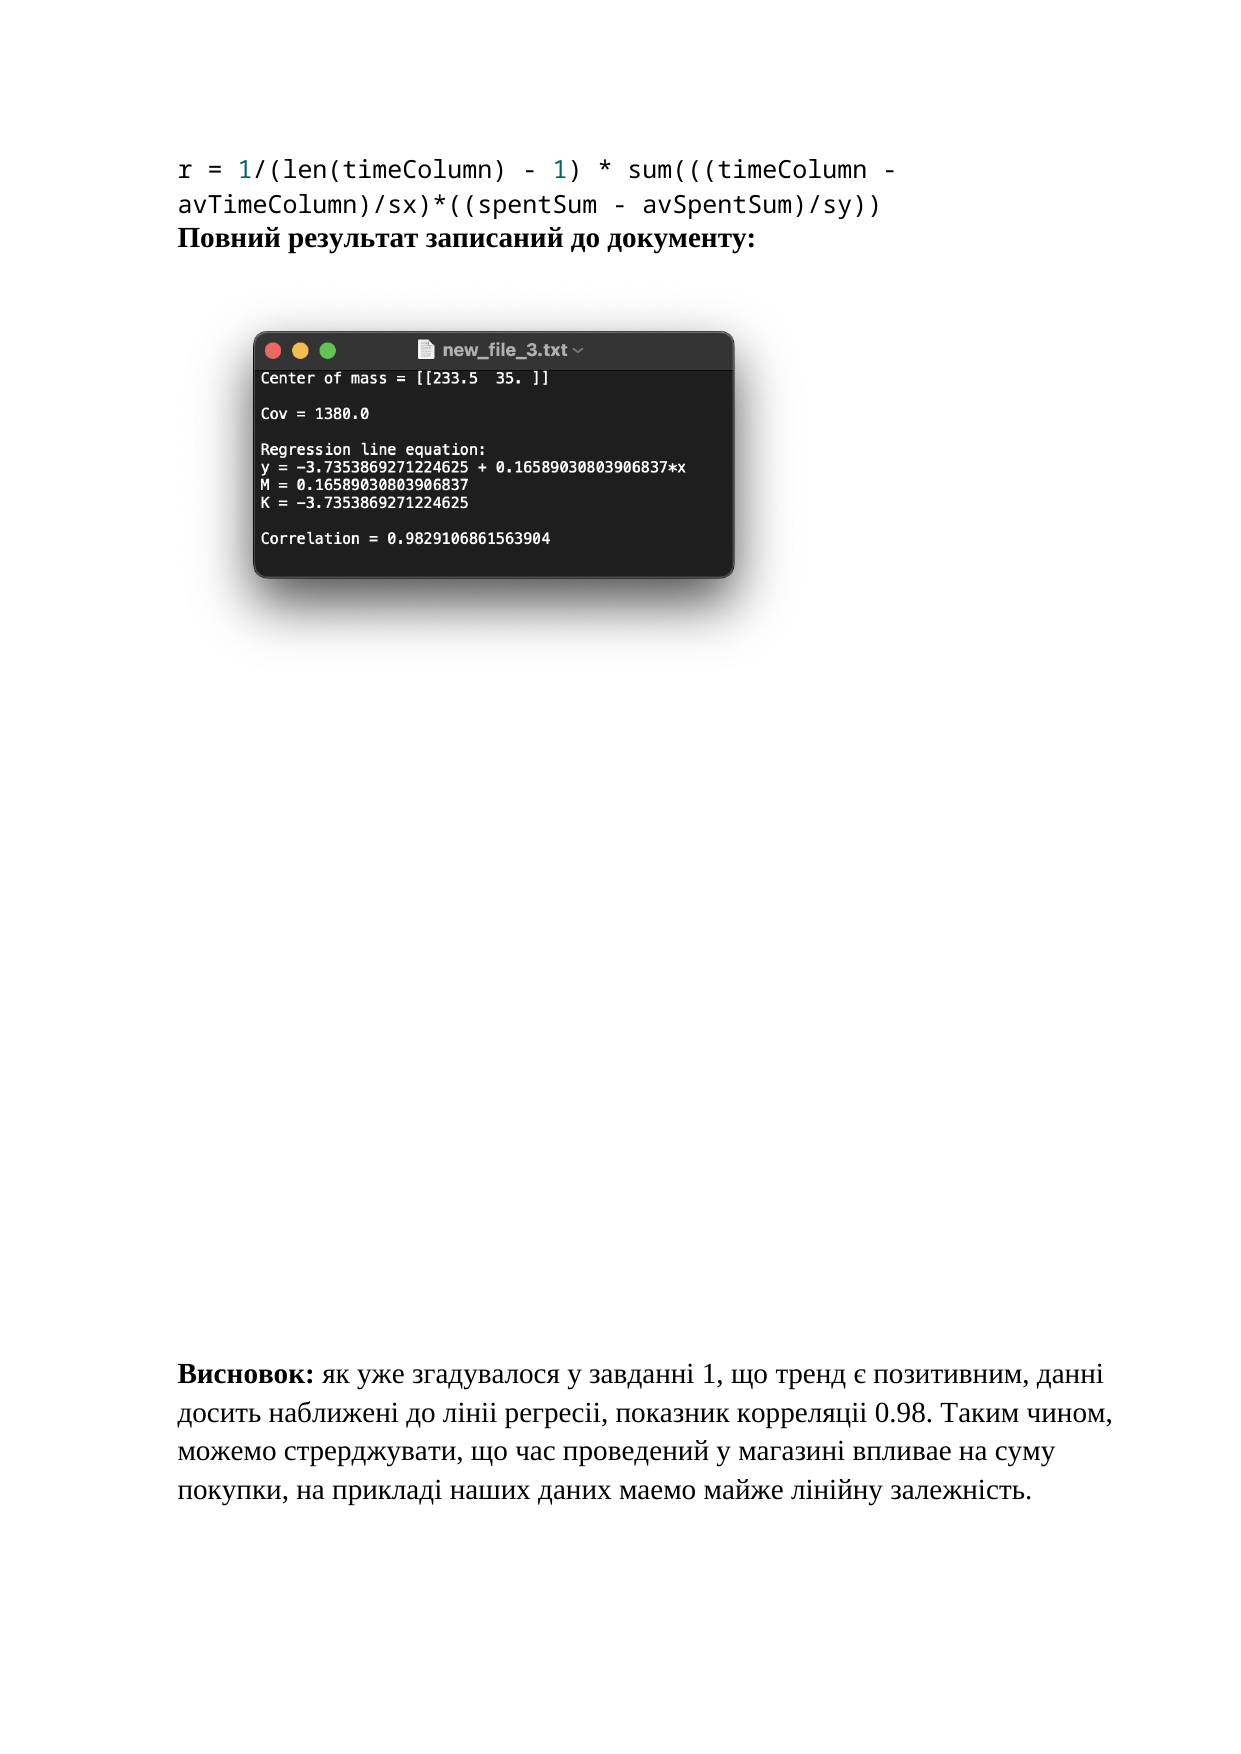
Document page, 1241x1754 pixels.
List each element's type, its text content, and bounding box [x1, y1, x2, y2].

text r = 1/(len(timeColumn) - 1) * sum(((timeColumn - avTimeColumn)/sx)*((spentSum - avSpentSum)/sy)) [177, 152, 1152, 220]
text Висновок: як уже згадувалося у завданнi 1, що тренд є позитивним, даннi досить наближенi до лiнii регресii, показник корреляцii 0.98. Таким чином, можемо стрерджувати, що час проведений у магазинi впливае на суму покупки, на прикладi наших даних маемо майже лiнiйну залежнiсть. [177, 1356, 1152, 1505]
text Повний результат записаний до документу: [177, 220, 1152, 254]
picture [177, 279, 810, 679]
